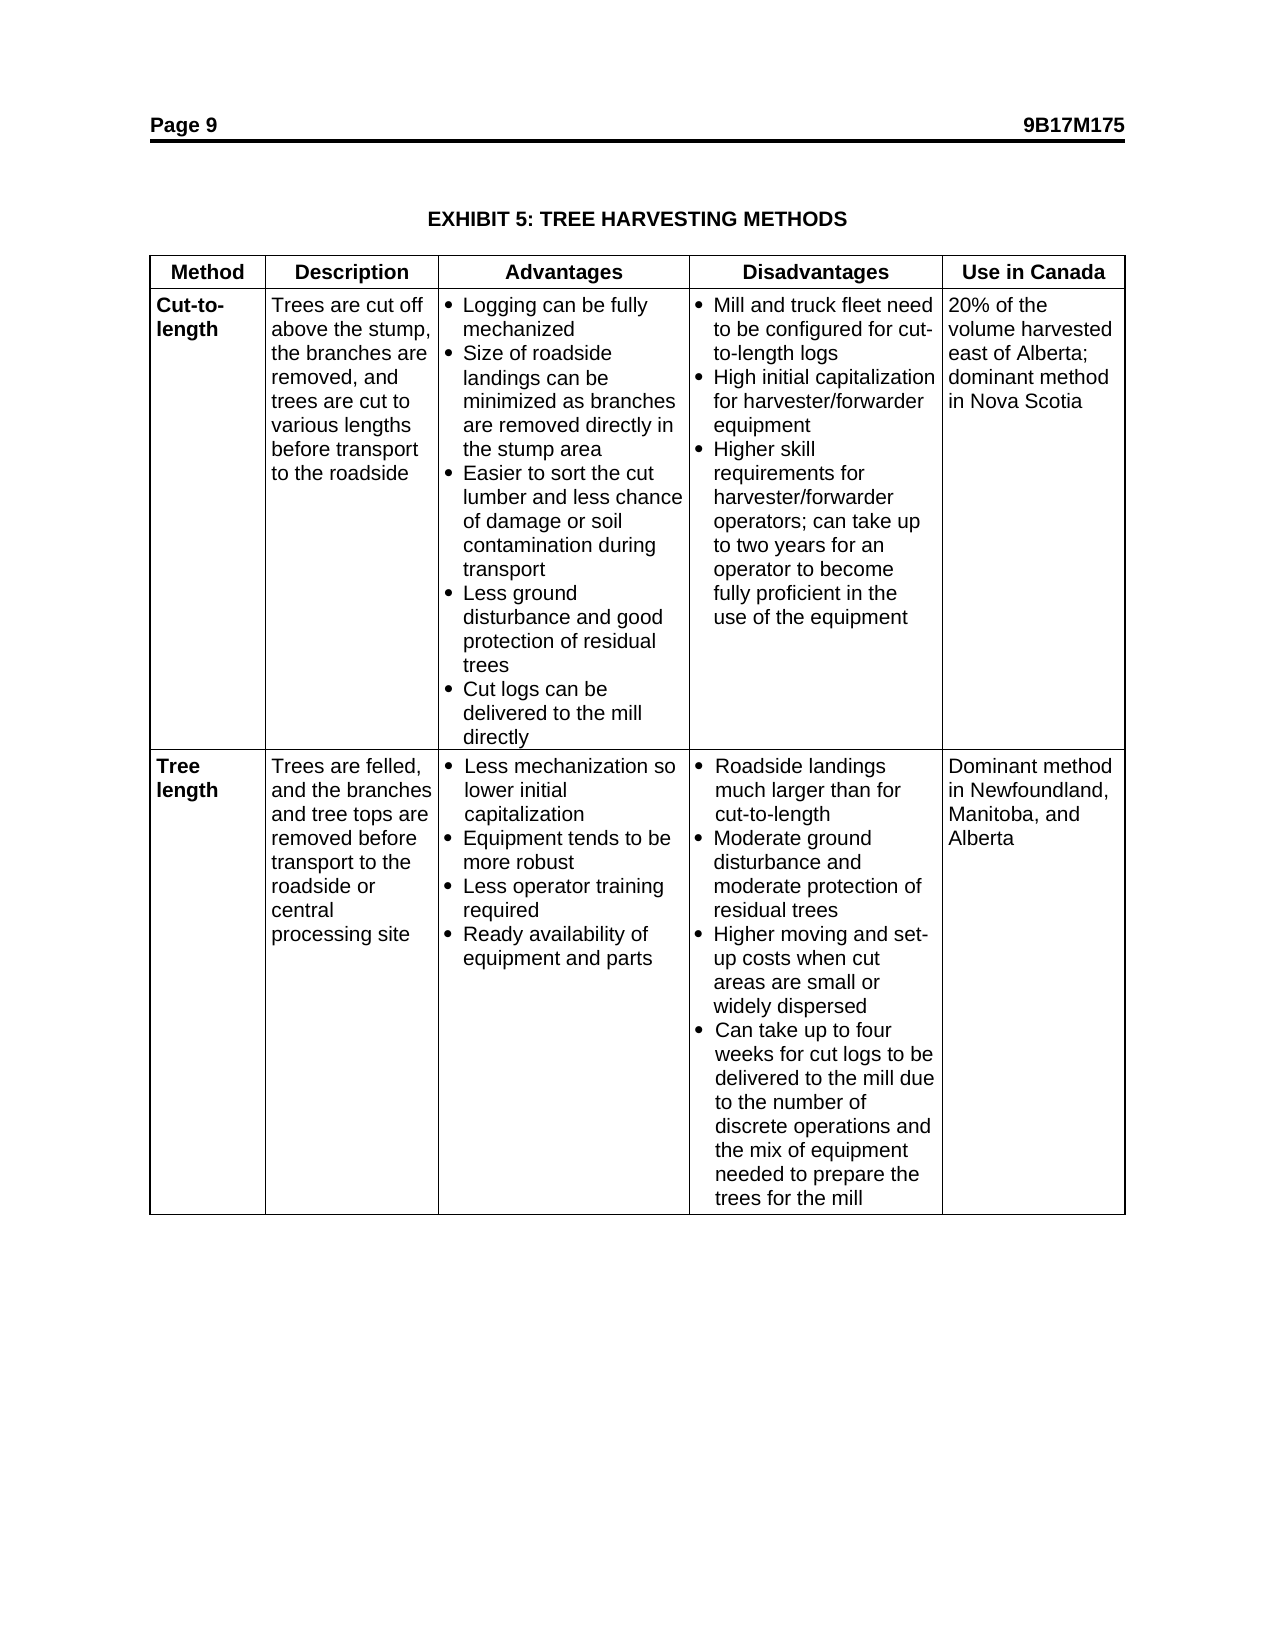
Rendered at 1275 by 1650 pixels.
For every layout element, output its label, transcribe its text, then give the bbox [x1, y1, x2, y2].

table_header Advantages [439, 256, 689, 288]
subtitle EXHIBIT 5: TREE HARVESTING METHODS [150, 207, 1125, 231]
table_header Description [266, 256, 438, 288]
table_cell Dominant method in Newfoundland, Manitoba, and Alberta [943, 750, 1124, 1214]
table_cell Tree length [151, 750, 265, 1214]
table_cell 20% of the volume harvested east of Alberta; dominant method in Nova Scotia [943, 289, 1124, 749]
table_header Method [151, 256, 265, 288]
table_cell Roadside landings much larger than for cut-to-length Moderate ground disturbance and moderate protection of residual trees Higher moving and set- up costs when cut areas are small or widely dispersed Can take up to four weeks for cut logs to be delivered to the mill due to the number of discrete operations and the mix of equipment needed to prepare the trees for the mill [690, 750, 942, 1214]
table_cell Trees are felled, and the branches and tree tops are removed before transport to the roadside or central processing site [266, 750, 438, 1214]
table_header Disadvantages [690, 256, 942, 288]
table_cell Cut-to-length [151, 289, 265, 749]
table_cell Logging can be fully mechanized Size of roadside landings can be minimized as branches are removed directly in the stump area Easier to sort the cut lumber and less chance of damage or soil contamination during transport Less ground disturbance and good protection of residual trees Cut logs can be delivered to the mill directly [439, 289, 689, 749]
table_header Use in Canada [943, 256, 1124, 288]
table_cell Less mechanization so lower initial capitalization Equipment tends to be more robust Less operator training required Ready availability of equipment and parts [439, 750, 689, 1214]
table_cell Mill and truck fleet need to be configured for cut-to-length logs High initial capitalization for harvester/forwarder equipment Higher skill requirements for harvester/forwarder operators; can take up to two years for an operator to become fully proficient in the use of the equipment [690, 289, 942, 749]
table_cell Trees are cut off above the stump, the branches are removed, and trees are cut to various lengths before transport to the roadside [266, 289, 438, 749]
